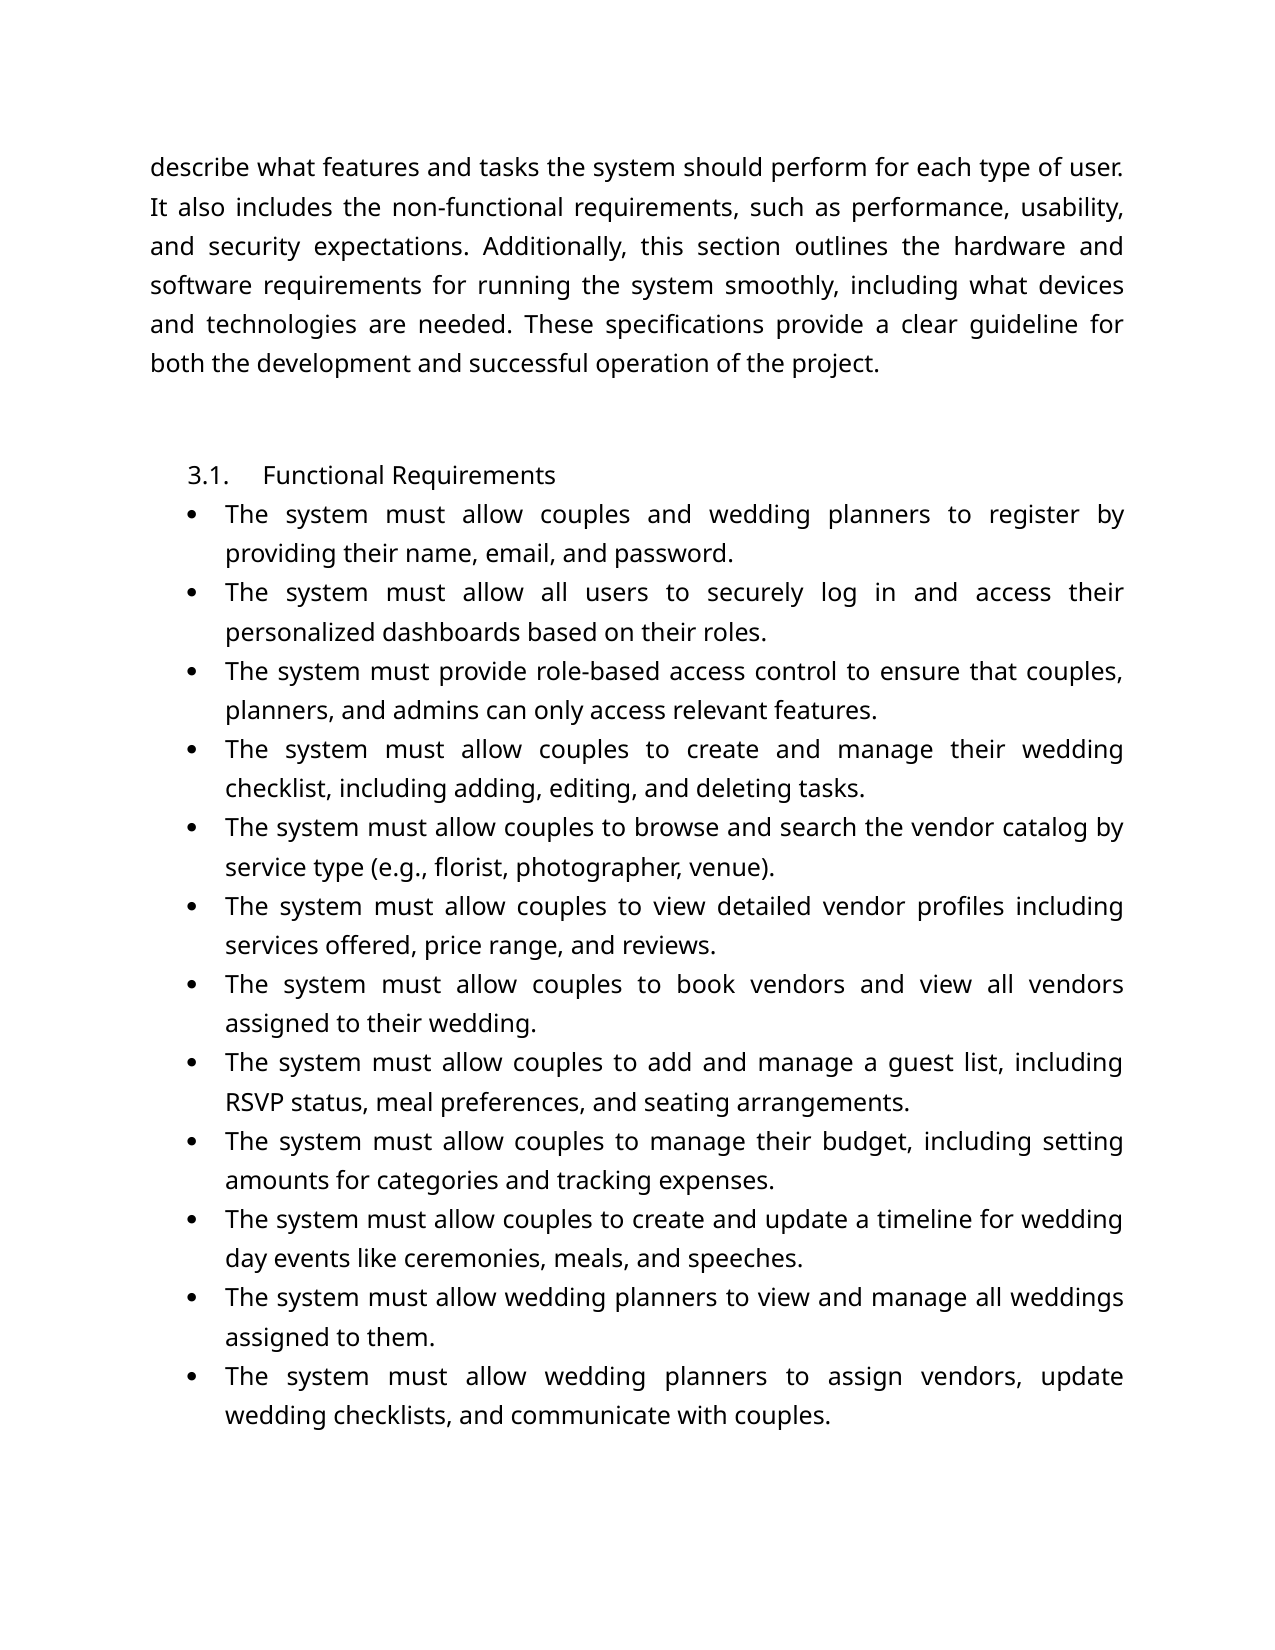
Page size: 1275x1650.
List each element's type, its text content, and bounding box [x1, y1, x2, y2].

list The system must allow couples to manage their budget, including setting amounts for categories and tracking expenses. [187, 1123, 1125, 1197]
list The system must allow couples to add and manage a guest list, including RSVP status, meal preferences, and seating arrangements. [187, 1045, 1125, 1118]
list The system must allow couples to browse and search the vendor catalog by service type (e.g., florist, photographer, venue). [187, 810, 1125, 883]
list The system must allow couples to create and manage their wedding checklist, including adding, editing, and deleting tasks. [187, 732, 1125, 805]
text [150, 150, 1125, 380]
list The system must allow couples and wedding planners to register by providing their name, email, and password. [187, 497, 1125, 570]
list The system must provide role-based access control to ensure that couples, planners, and admins can only access relevant features. [187, 653, 1125, 727]
list The system must allow wedding planners to view and manage all weddings assigned to them. [187, 1280, 1125, 1353]
list Functional Requirements [187, 457, 1125, 492]
list The system must allow couples to view detailed vendor profiles including services offered, price range, and reviews. [187, 888, 1125, 962]
list The system must allow couples to book vendors and view all vendors assigned to their wedding. [187, 967, 1125, 1040]
list The system must allow wedding planners to assign vendors, update wedding checklists, and communicate with couples. [187, 1358, 1125, 1432]
list The system must allow all users to securely log in and access their personalized dashboards based on their roles. [187, 575, 1125, 648]
list The system must allow couples to create and update a timeline for wedding day events like ceremonies, meals, and speeches. [187, 1202, 1125, 1275]
